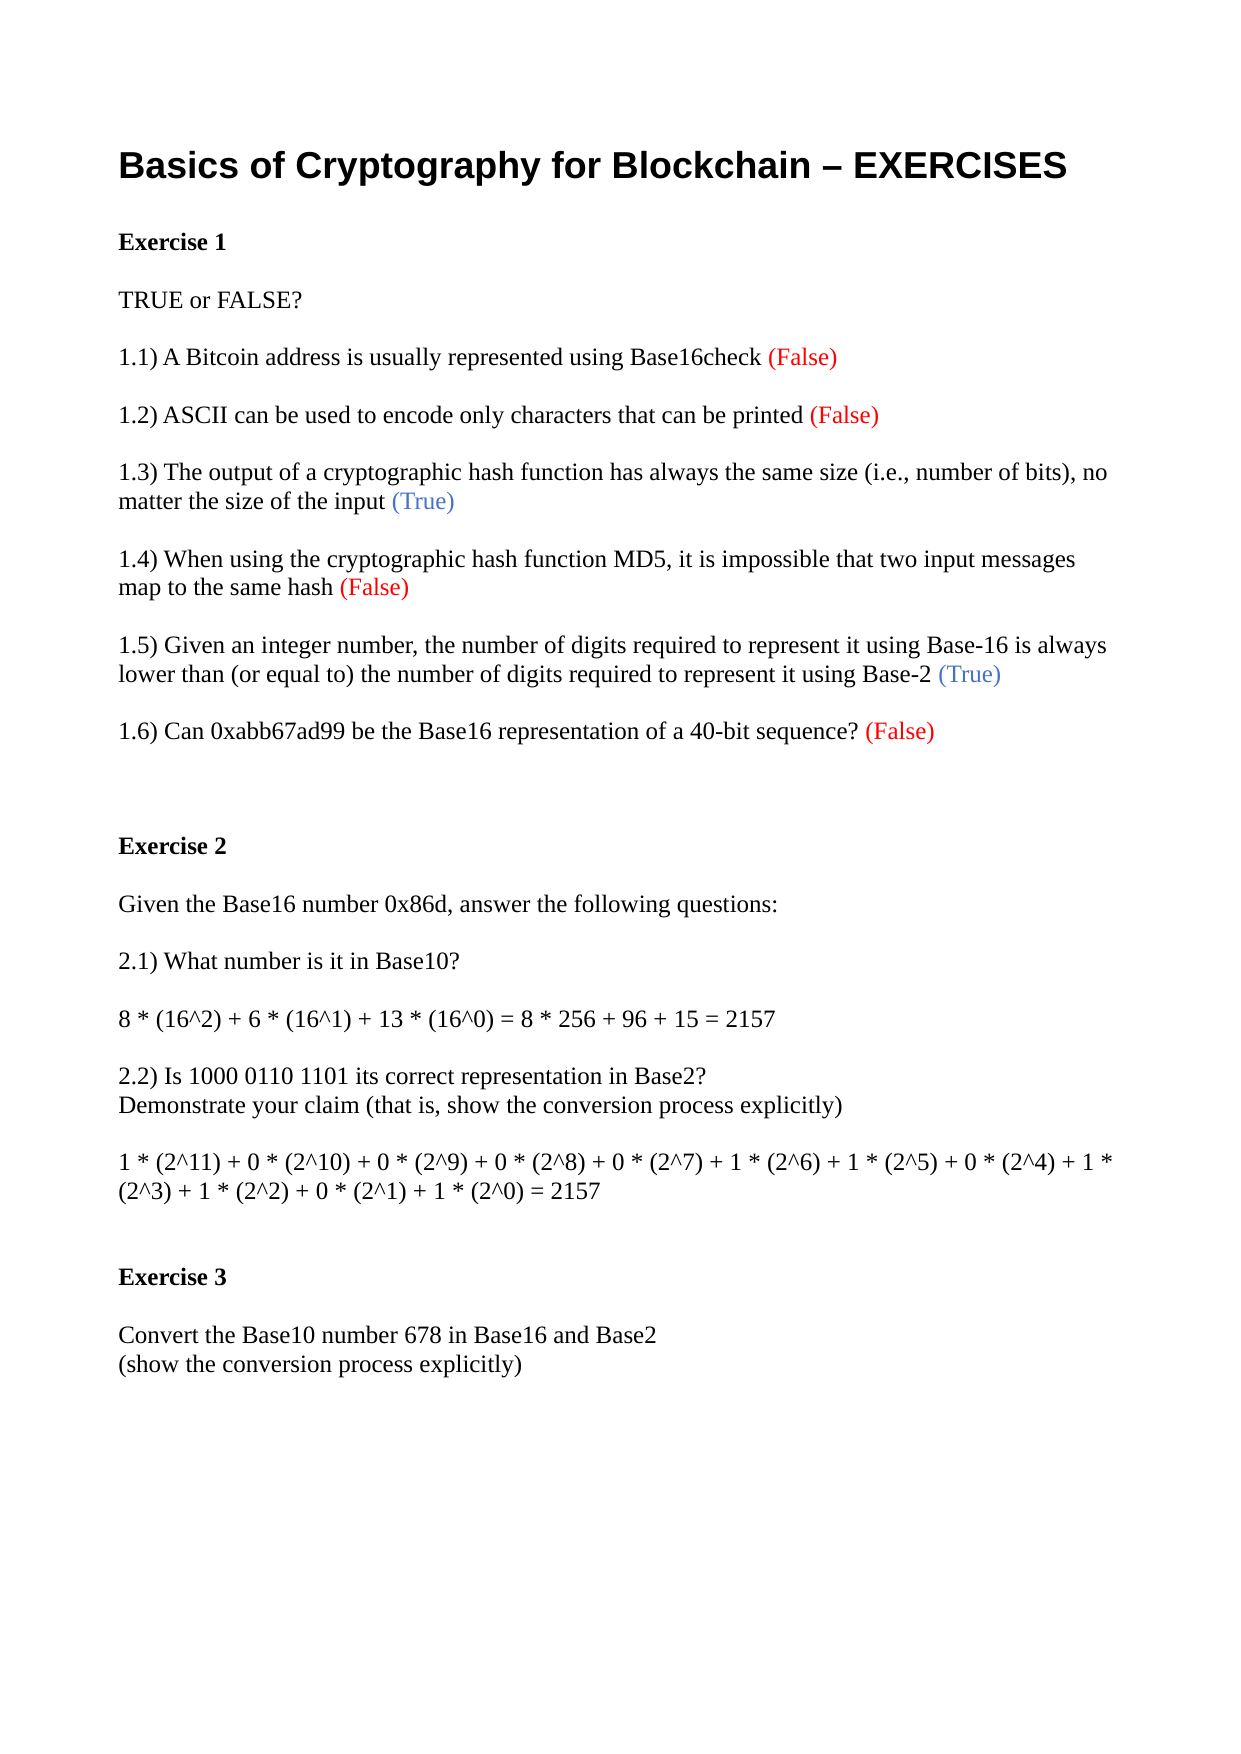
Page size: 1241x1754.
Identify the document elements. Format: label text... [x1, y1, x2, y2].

text 1.4) When using the cryptographic hash function MD5, it is impossible that two input messages map to the same hash (False) [118, 544, 1122, 601]
text Given the Base16 number 0x86d, answer the following questions: [118, 889, 1122, 917]
text 1.1) A Bitcoin address is usually represented using Base16check (False) [118, 342, 1122, 371]
text Convert the Base10 number 678 in Base16 and Base2 (show the conversion process explicitly) [118, 1320, 1122, 1377]
text 1.5) Given an integer number, the number of digits required to represent it using Base-16 is always lower than (or equal to) the number of digits required to represent it using Base-2 (True) [118, 630, 1122, 687]
text 8 * (16^2) + 6 * (16^1) + 13 * (16^0) = 8 * 256 + 96 + 15 = 2157 [118, 1004, 1122, 1032]
text 1.6) Can 0xabb67ad99 be the Base16 representation of a 40-bit sequence? (False) [118, 716, 1122, 745]
text Exercise 3 [118, 1262, 1122, 1291]
text Exercise 2 [118, 831, 1122, 860]
subtitle Basics of Cryptography for Blockchain – EXERCISES [118, 143, 1122, 186]
text 2.2) Is 1000 0110 1101 its correct representation in Base2? Demonstrate your claim (that is, show the conversion process explicitly) 1 * (2^11) + 0 * (2^10) + 0 * (2^9) + 0 * (2^8) + 0 * (2^7) + 1 * (2^6) + 1 * (2^5) + 0 * (2^4) + 1 * (2^3) + 1 * (2^2) + 0 * (2^1) + 1 * (2^0) = 2157 [118, 1061, 1122, 1205]
text 1.3) The output of a cryptographic hash function has always the same size (i.e., number of bits), no matter the size of the input (True) [118, 457, 1122, 544]
text Exercise 1 [118, 227, 1122, 256]
text 1.2) ASCII can be used to encode only characters that can be printed (False) [118, 400, 1122, 429]
text 2.1) What number is it in Base10? [118, 946, 1122, 1004]
text TRUE or FALSE? [118, 285, 1122, 314]
